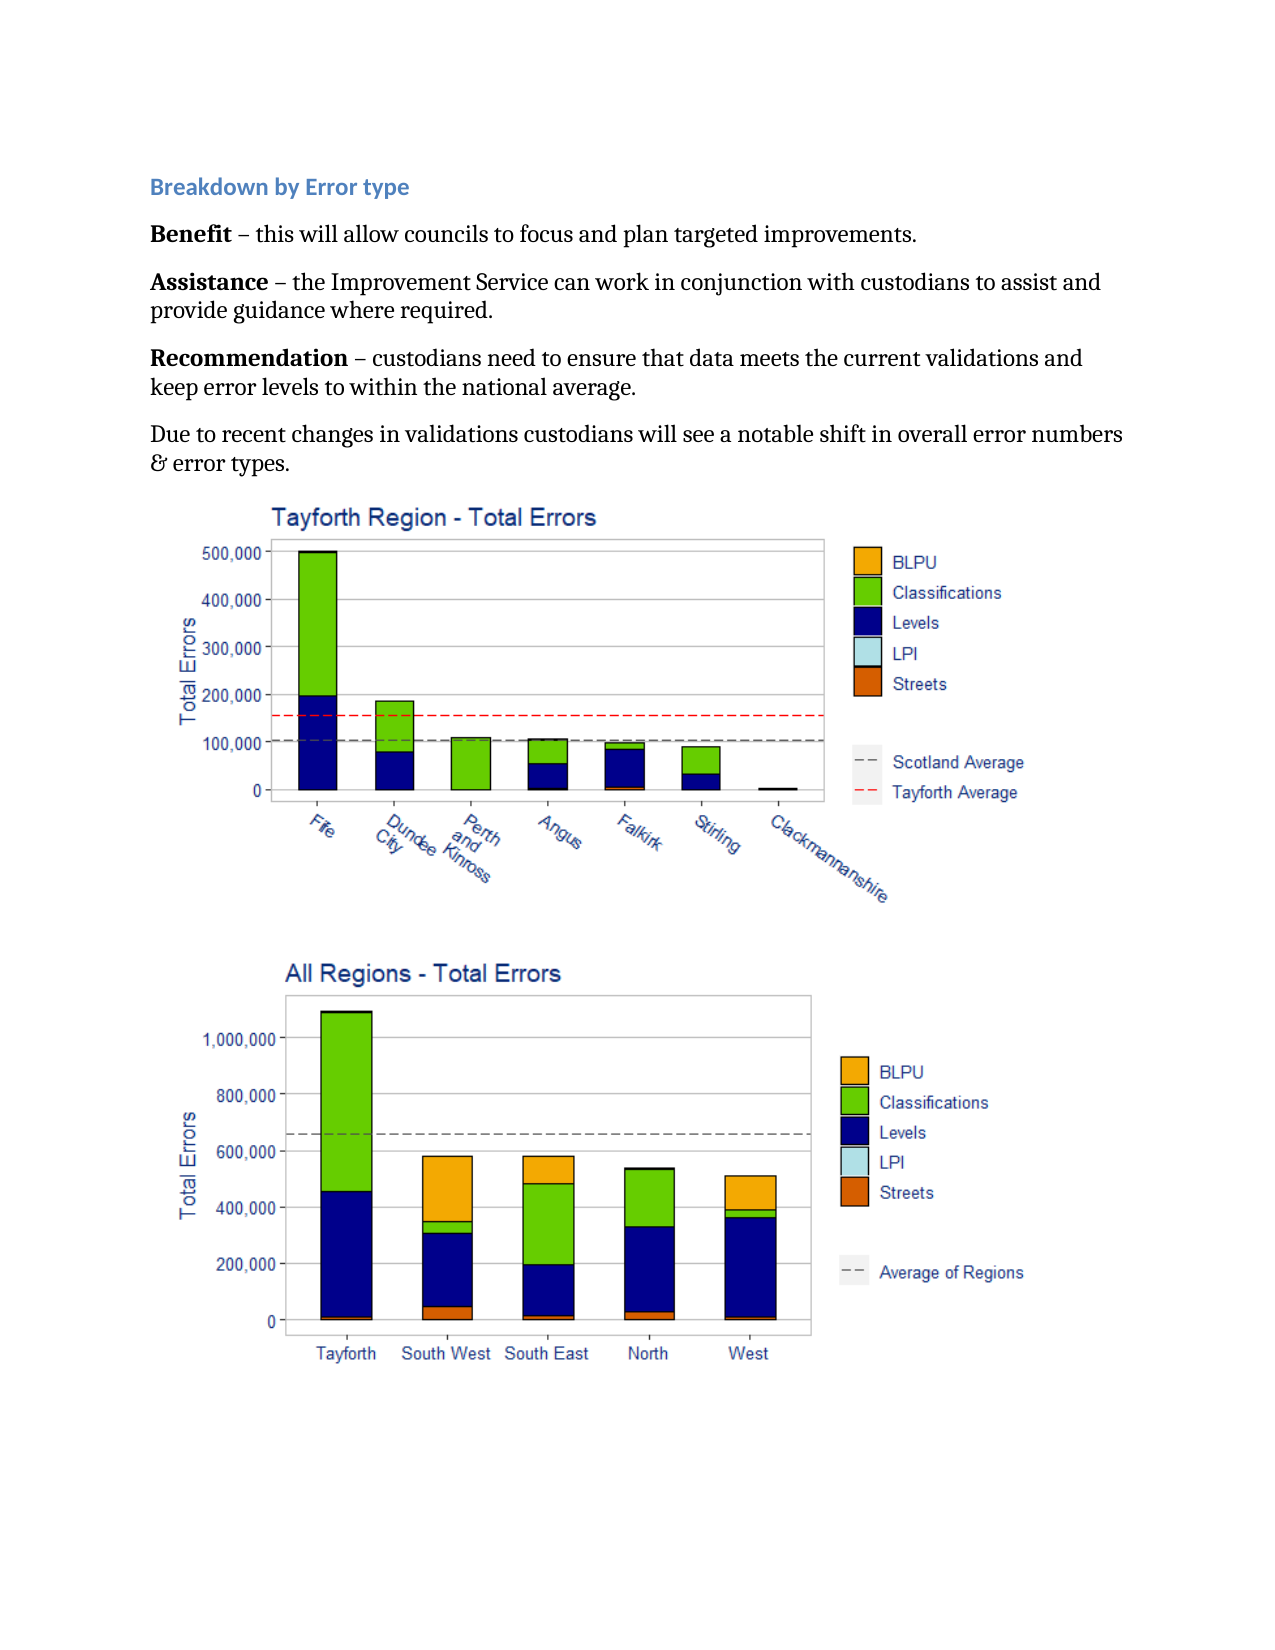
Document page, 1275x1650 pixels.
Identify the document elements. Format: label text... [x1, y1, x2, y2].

text Benefit – this will allow councils to focus and plan targeted improvements. [150, 220, 1125, 249]
text Assistance – the Improvement Service can work in conjunction with custodians to assist and provide guidance where required. [150, 268, 1125, 325]
text Recommendation – custodians need to ensure that data meets the current validations and keep error levels to within the national average. [150, 344, 1125, 401]
picture [168, 952, 1044, 1391]
subtitle Breakdown by Error type [150, 171, 1125, 201]
picture [168, 496, 1044, 934]
text Due to recent changes in validations custodians will see a notable shift in overall error numbers & error types. [150, 420, 1125, 478]
